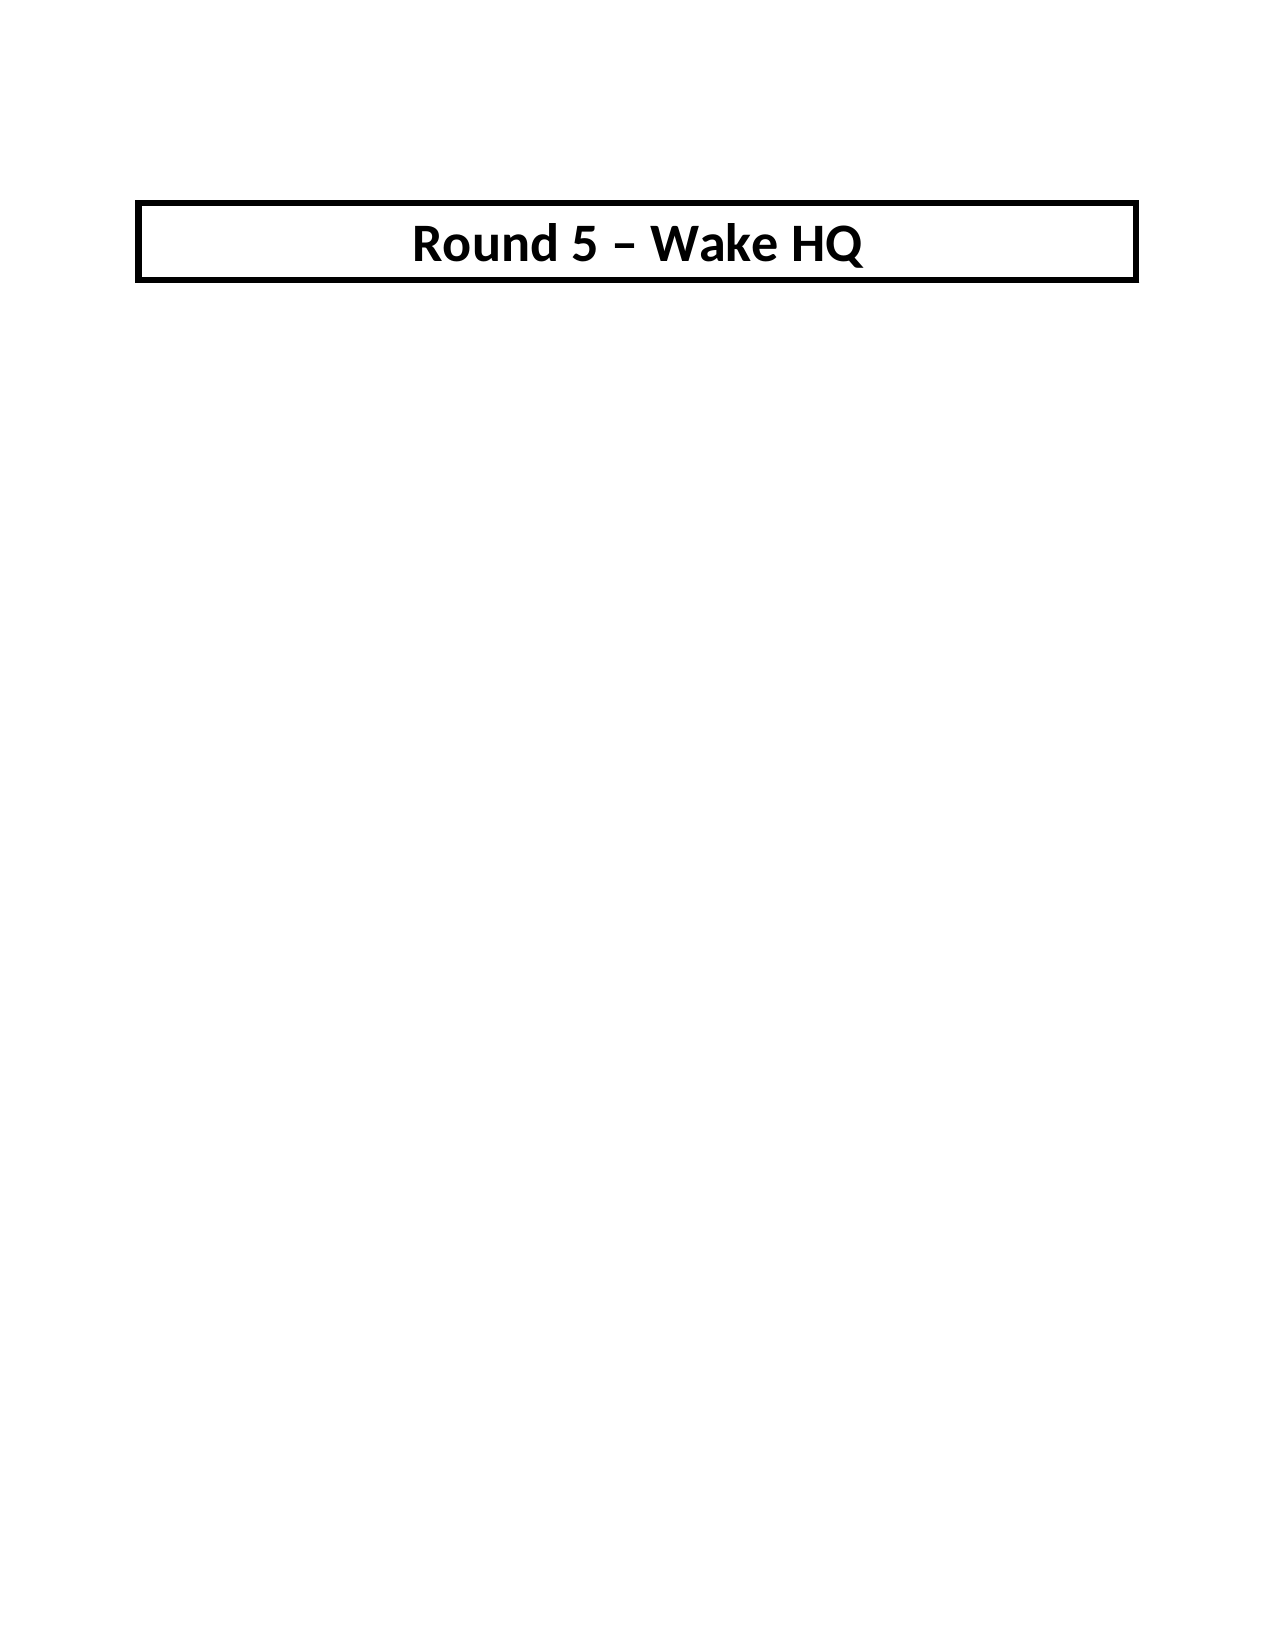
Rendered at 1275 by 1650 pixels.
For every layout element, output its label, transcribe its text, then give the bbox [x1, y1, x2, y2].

subtitle Round 5 – Wake HQ [142, 206, 1133, 277]
